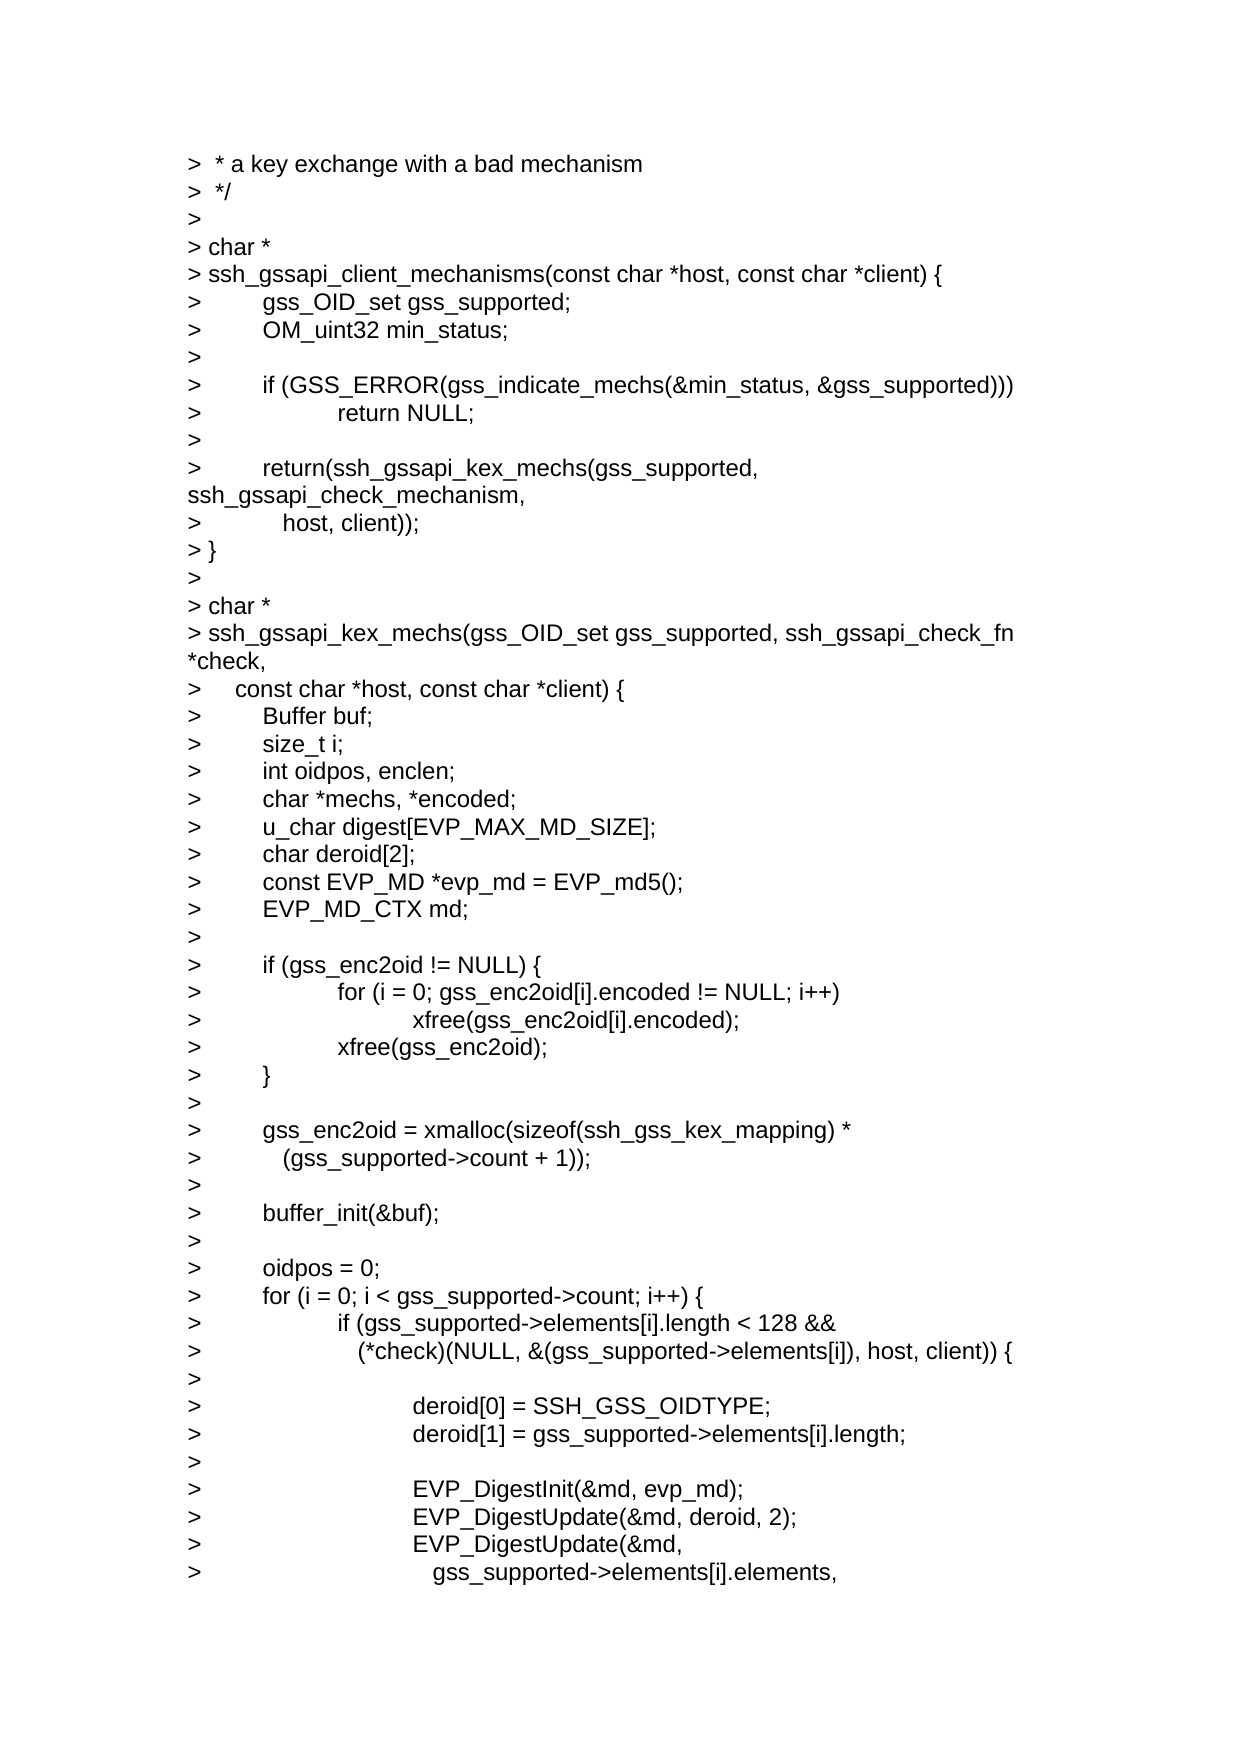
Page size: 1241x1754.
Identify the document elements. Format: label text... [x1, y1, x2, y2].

text > return(ssh_gssapi_kex_mechs(gss_supported, ssh_gssapi_check_mechanism, [187, 454, 1053, 509]
text > [187, 426, 1053, 454]
text > EVP_DigestUpdate(&md, [187, 1530, 1053, 1558]
text > for (i = 0; gss_enc2oid[i].encoded != NULL; i++) [187, 978, 1053, 1006]
text > const EVP_MD *evp_md = EVP_md5(); [187, 868, 1053, 895]
text > ssh_gssapi_kex_mechs(gss_OID_set gss_supported, ssh_gssapi_check_fn *check, [187, 619, 1053, 674]
text > int oidpos, enclen; [187, 757, 1053, 785]
text > [187, 1171, 1053, 1199]
text > char *mechs, *encoded; [187, 785, 1053, 812]
text > } [187, 1061, 1053, 1088]
text > oidpos = 0; [187, 1254, 1053, 1282]
text > * a key exchange with a bad mechanism [187, 150, 1053, 178]
text > (gss_supported->count + 1)); [187, 1144, 1053, 1171]
text > EVP_DigestInit(&md, evp_md); [187, 1475, 1053, 1503]
text > host, client)); [187, 509, 1053, 536]
text > [187, 343, 1053, 371]
text > gss_enc2oid = xmalloc(sizeof(ssh_gss_kex_mapping) * [187, 1116, 1053, 1144]
text > [187, 923, 1053, 951]
text > [187, 1364, 1053, 1392]
text > char deroid[2]; [187, 840, 1053, 868]
text > [187, 1227, 1053, 1254]
text > EVP_MD_CTX md; [187, 895, 1053, 923]
text > [187, 564, 1053, 592]
text > [187, 1447, 1053, 1475]
text > gss_OID_set gss_supported; [187, 288, 1053, 316]
text > (*check)(NULL, &(gss_supported->elements[i]), host, client)) { [187, 1337, 1053, 1364]
text > return NULL; [187, 398, 1053, 426]
text > const char *host, const char *client) { [187, 674, 1053, 702]
text > OM_uint32 min_status; [187, 316, 1053, 343]
text > if (gss_supported->elements[i].length < 128 && [187, 1309, 1053, 1337]
text > u_char digest[EVP_MAX_MD_SIZE]; [187, 812, 1053, 840]
text > for (i = 0; i < gss_supported->count; i++) { [187, 1282, 1053, 1309]
text > char * [187, 233, 1053, 260]
text > deroid[0] = SSH_GSS_OIDTYPE; [187, 1392, 1053, 1420]
text > deroid[1] = gss_supported->elements[i].length; [187, 1420, 1053, 1447]
text > char * [187, 592, 1053, 619]
text > */ [187, 178, 1053, 205]
text > buffer_init(&buf); [187, 1199, 1053, 1227]
text > xfree(gss_enc2oid); [187, 1033, 1053, 1061]
text > if (gss_enc2oid != NULL) { [187, 951, 1053, 978]
text > EVP_DigestUpdate(&md, deroid, 2); [187, 1503, 1053, 1530]
text > xfree(gss_enc2oid[i].encoded); [187, 1006, 1053, 1033]
text > size_t i; [187, 730, 1053, 757]
text > [187, 205, 1053, 233]
text > Buffer buf; [187, 702, 1053, 730]
text > gss_supported->elements[i].elements, [187, 1558, 1053, 1585]
text > ssh_gssapi_client_mechanisms(const char *host, const char *client) { [187, 260, 1053, 288]
text > if (GSS_ERROR(gss_indicate_mechs(&min_status, &gss_supported))) [187, 371, 1053, 398]
text > } [187, 536, 1053, 564]
text > [187, 1088, 1053, 1116]
